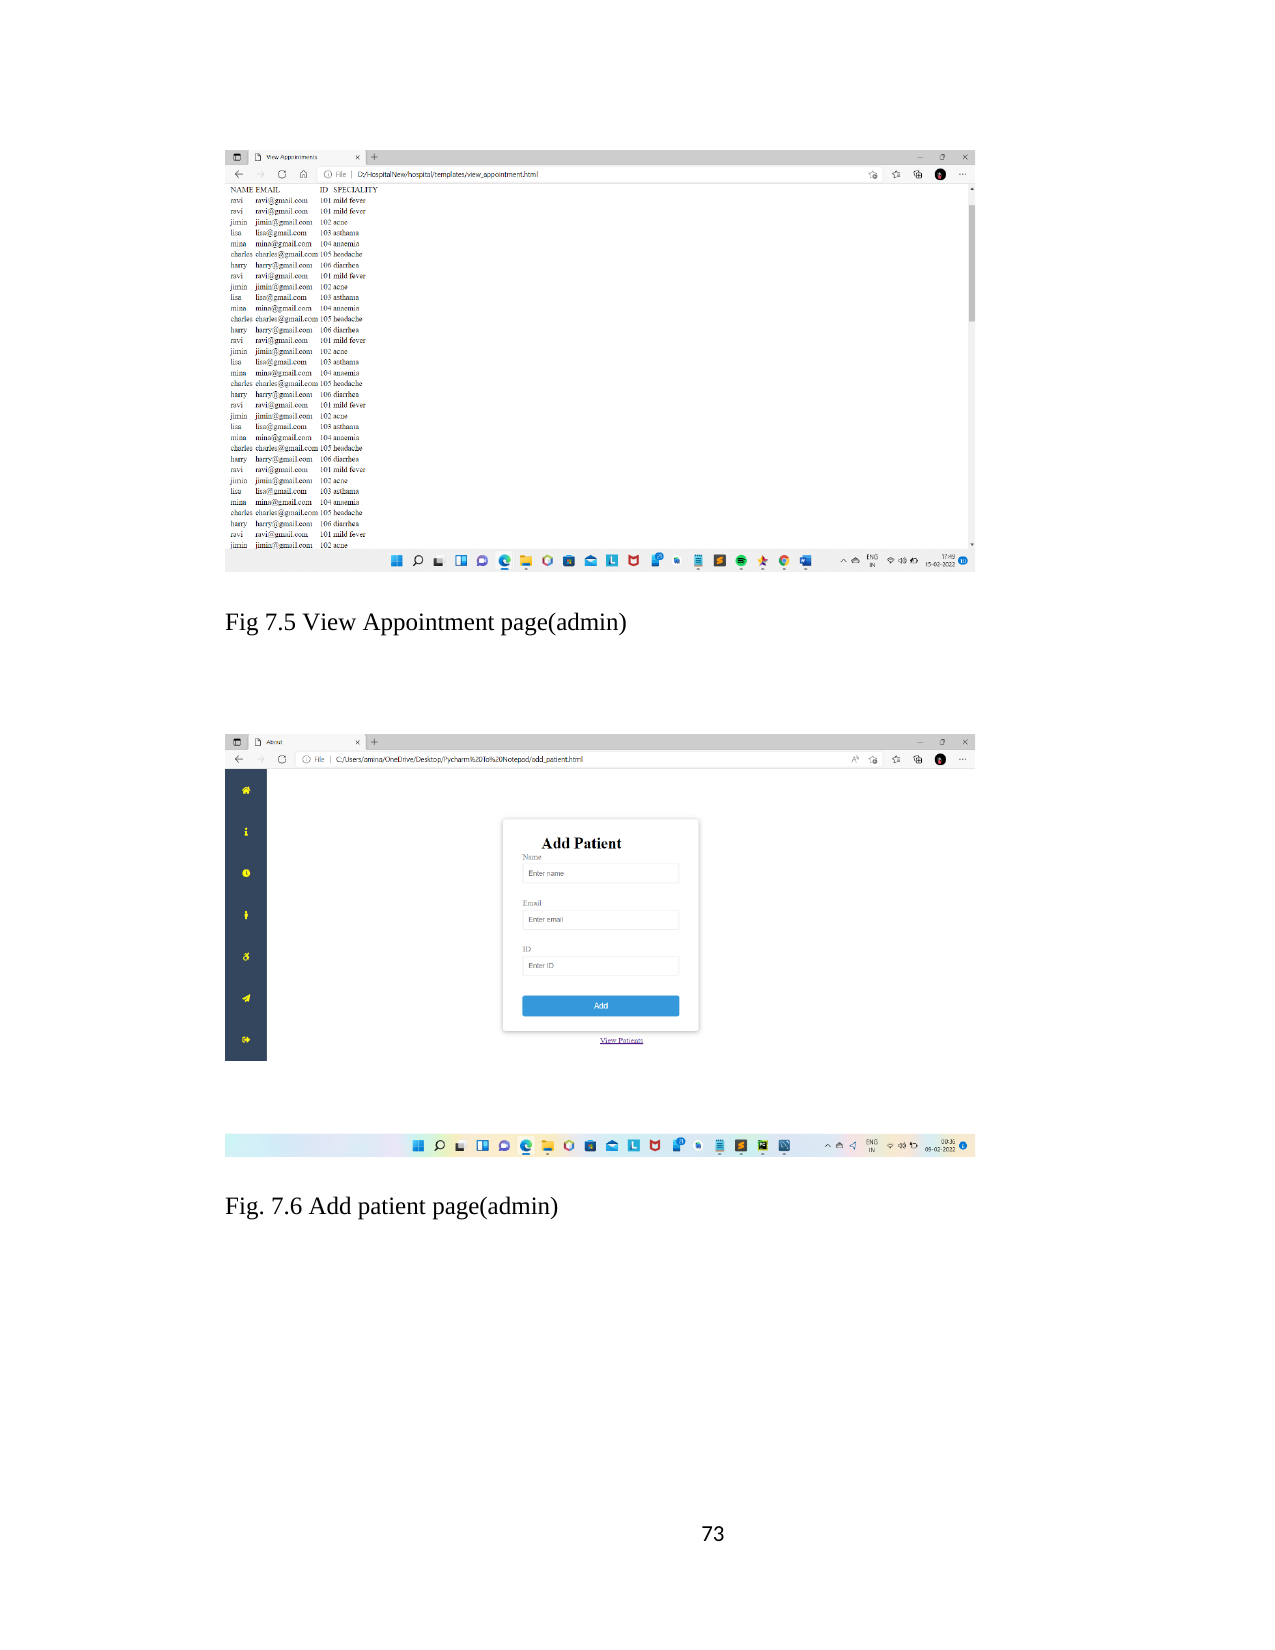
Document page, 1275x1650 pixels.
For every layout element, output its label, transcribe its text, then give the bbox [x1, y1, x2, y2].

picture [225, 150, 976, 572]
picture [225, 734, 976, 1157]
text Fig 7.5 View Appointment page(admin) [225, 607, 1125, 635]
text Fig. 7.6 Add patient page(admin) [225, 1191, 1125, 1220]
